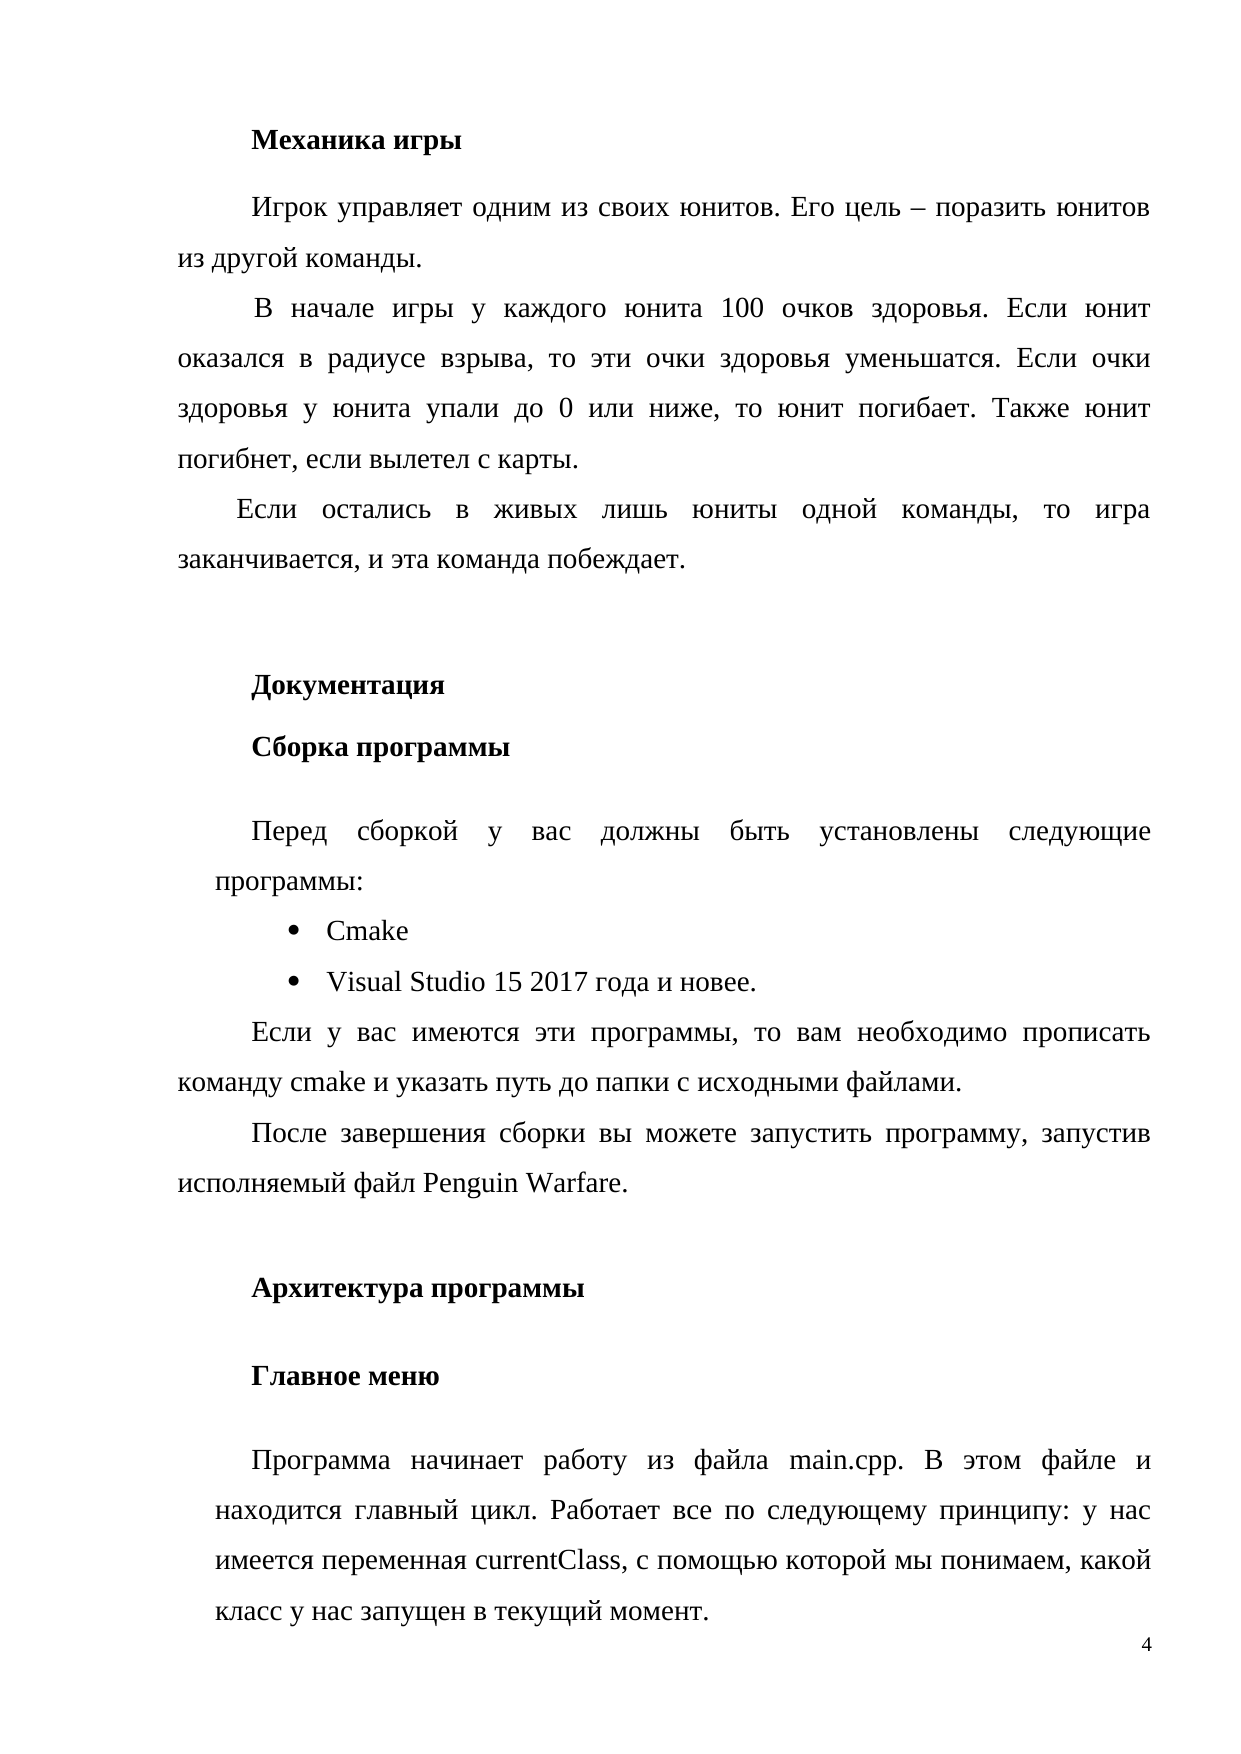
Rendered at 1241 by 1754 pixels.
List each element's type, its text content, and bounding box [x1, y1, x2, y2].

text Если остались в живых лишь юниты одной команды, то игра заканчивается, и эта команда побеждает. [177, 491, 1152, 575]
text Игрок управляет одним из своих юнитов. Его цель – поразить юнитов из другой команды. [177, 189, 1152, 273]
text Программа начинает работу из файла main.cpp. В этом файле и находится главный цикл. Работает все по следующему принципу: у нас имеется переменная currentClass, с помощью которой мы понимаем, какой класс у нас запущен в текущий момент. [215, 1442, 1152, 1626]
text Перед сборкой у вас должны быть установлены следующие программы: [215, 813, 1152, 897]
subtitle Механика игры [177, 122, 1152, 156]
text Если у вас имеются эти программы, то вам необходимо прописать команду cmake и указать путь до папки с исходными файлами. [177, 1014, 1152, 1098]
subtitle Документация [177, 667, 1152, 701]
subtitle Главное меню [177, 1358, 1152, 1392]
list Cmake [288, 913, 1152, 947]
subtitle Сборка программы [177, 729, 1152, 762]
text В начале игры у каждого юнита 100 очков здоровья. Если юнит оказался в радиусе взрыва, то эти очки здоровья уменьшатся. Если очки здоровья у юнита упали до 0 или ниже, то юнит погибает. Также юнит погибнет, если вылетел с карты. [177, 290, 1152, 474]
subtitle Архитектура программы [177, 1270, 1152, 1303]
list Visual Studio 15 2017 года и новее. [288, 964, 1152, 997]
text После завершения сборки вы можете запустить программу, запустив исполняемый файл Penguin Warfare. [177, 1115, 1152, 1199]
